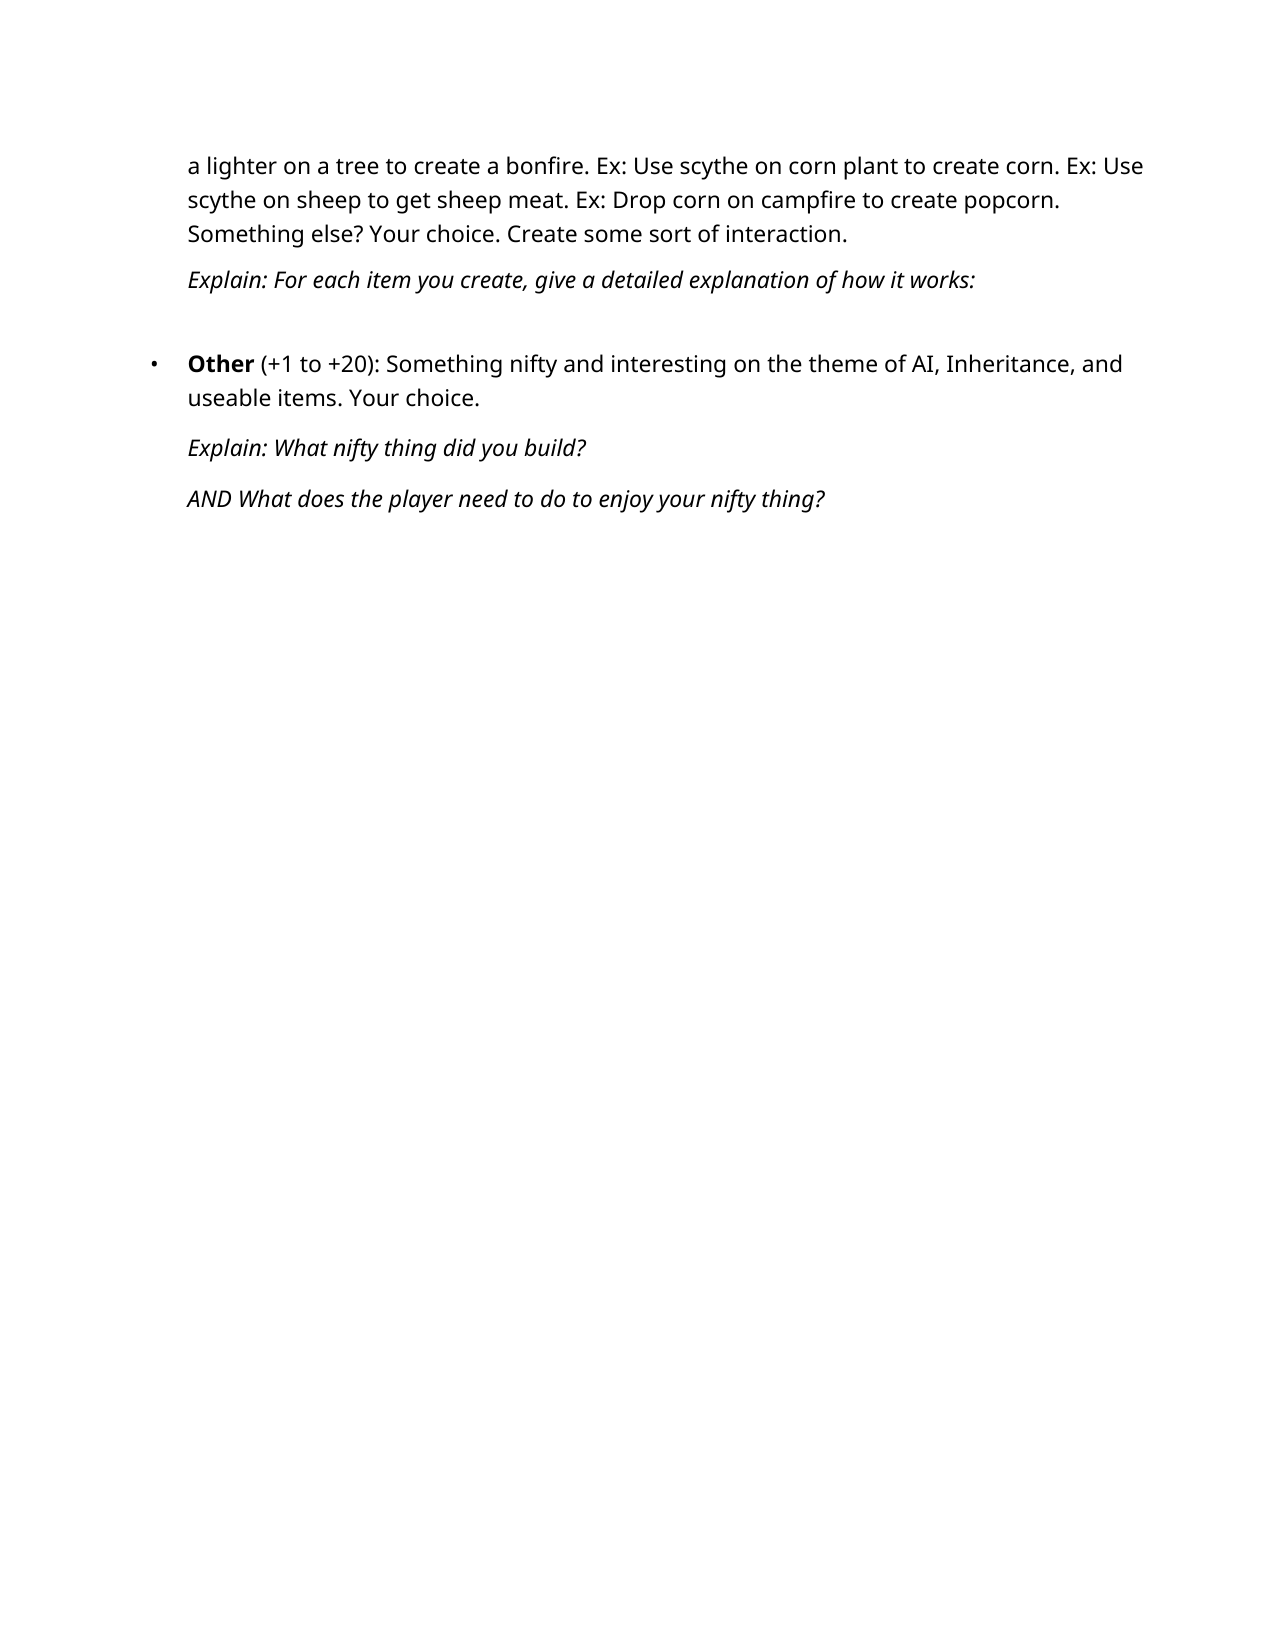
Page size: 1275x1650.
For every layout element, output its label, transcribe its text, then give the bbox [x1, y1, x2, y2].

list Explain: What nifty thing did you build? [187, 432, 1162, 463]
list Explain: For each item you create, give a detailed explanation of how it works: [187, 264, 1162, 295]
list AND What does the player need to do to enjoy your nifty thing? [187, 482, 1162, 514]
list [150, 150, 1162, 249]
list Other (+1 to +20): Something nifty and interesting on the theme of AI, Inheritance, and useable items. Your choice. [150, 348, 1162, 413]
